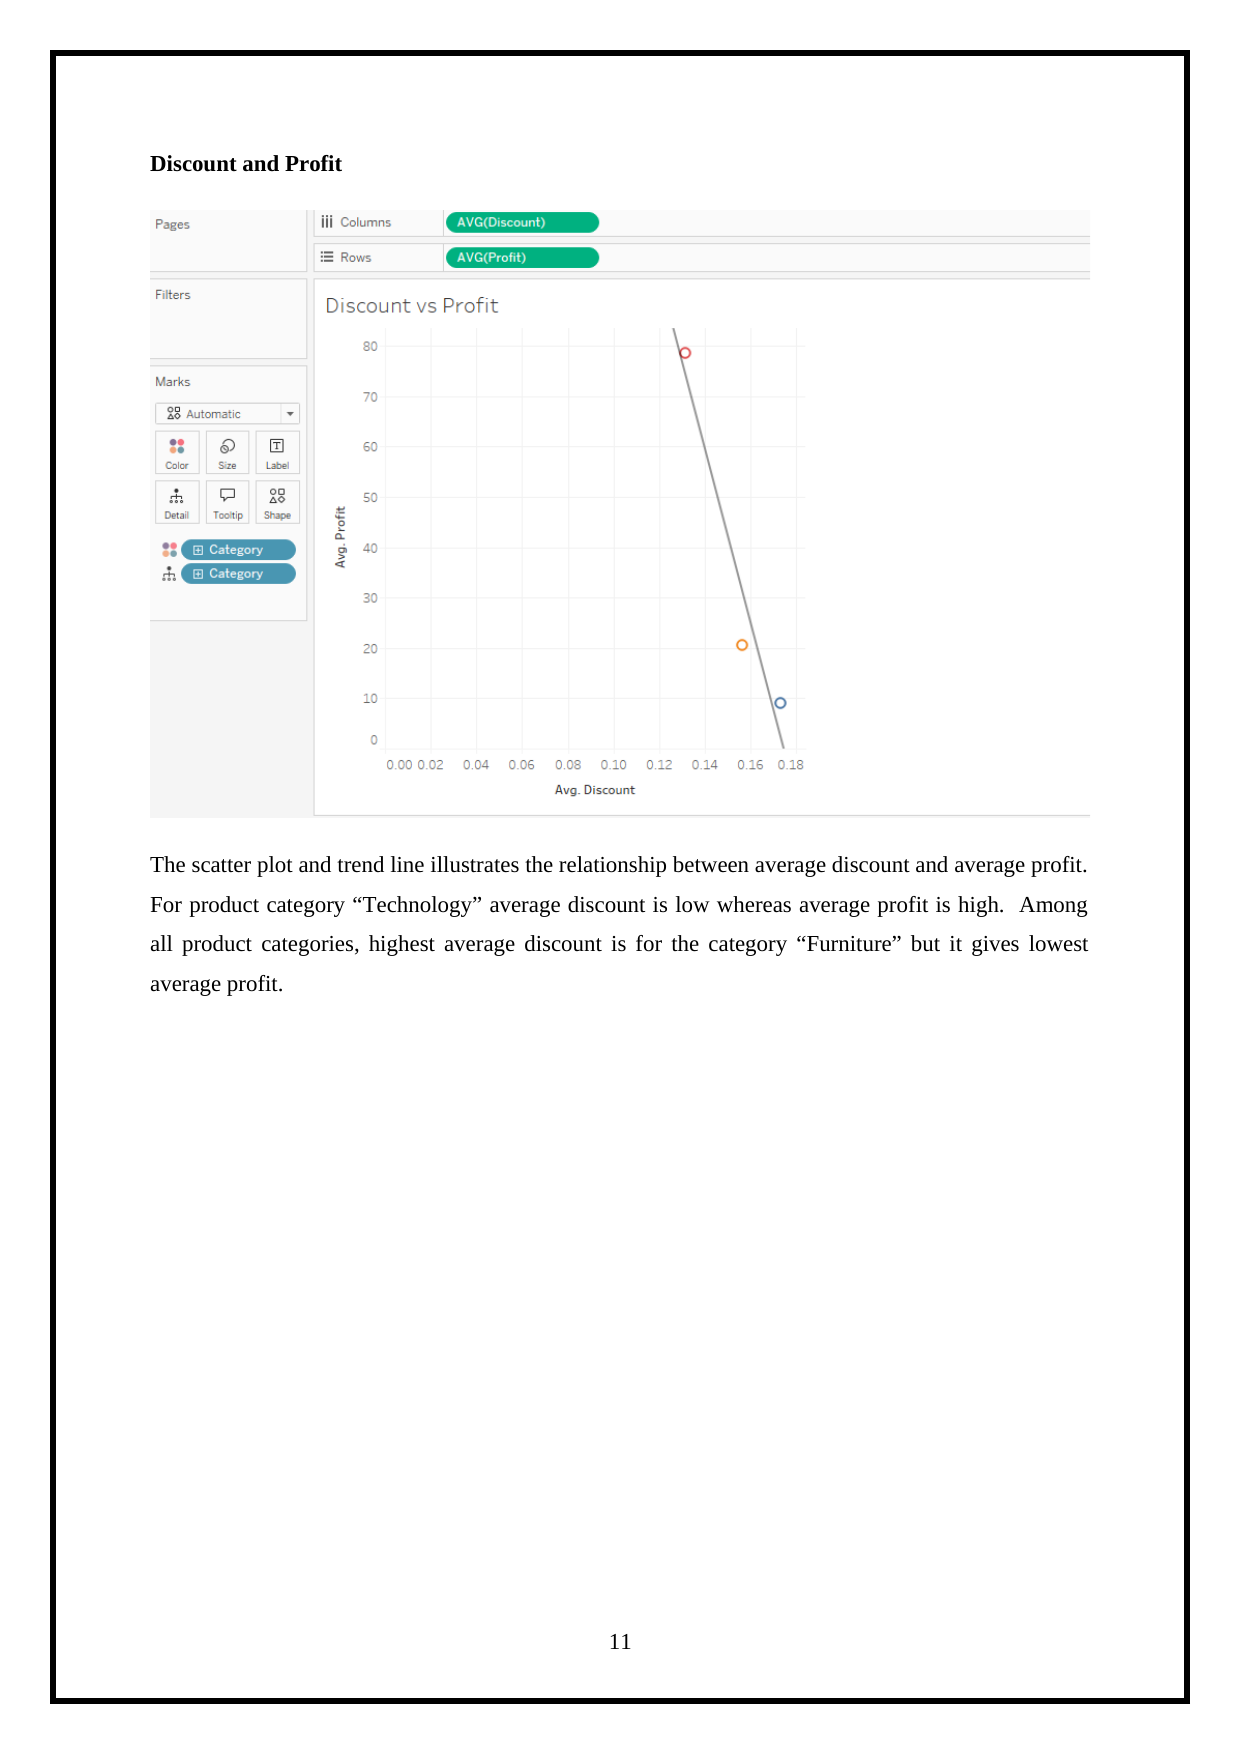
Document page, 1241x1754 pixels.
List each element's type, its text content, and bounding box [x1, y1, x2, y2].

text The scatter plot and trend line illustrates the relationship between average discount and average profit. For product category “Technology” average discount is low whereas average profit is high. Among all product categories, highest average discount is for the category “Furniture” but it gives lowest average profit. [150, 851, 1090, 996]
picture [150, 210, 1091, 818]
text Discount and Profit [150, 150, 1090, 176]
